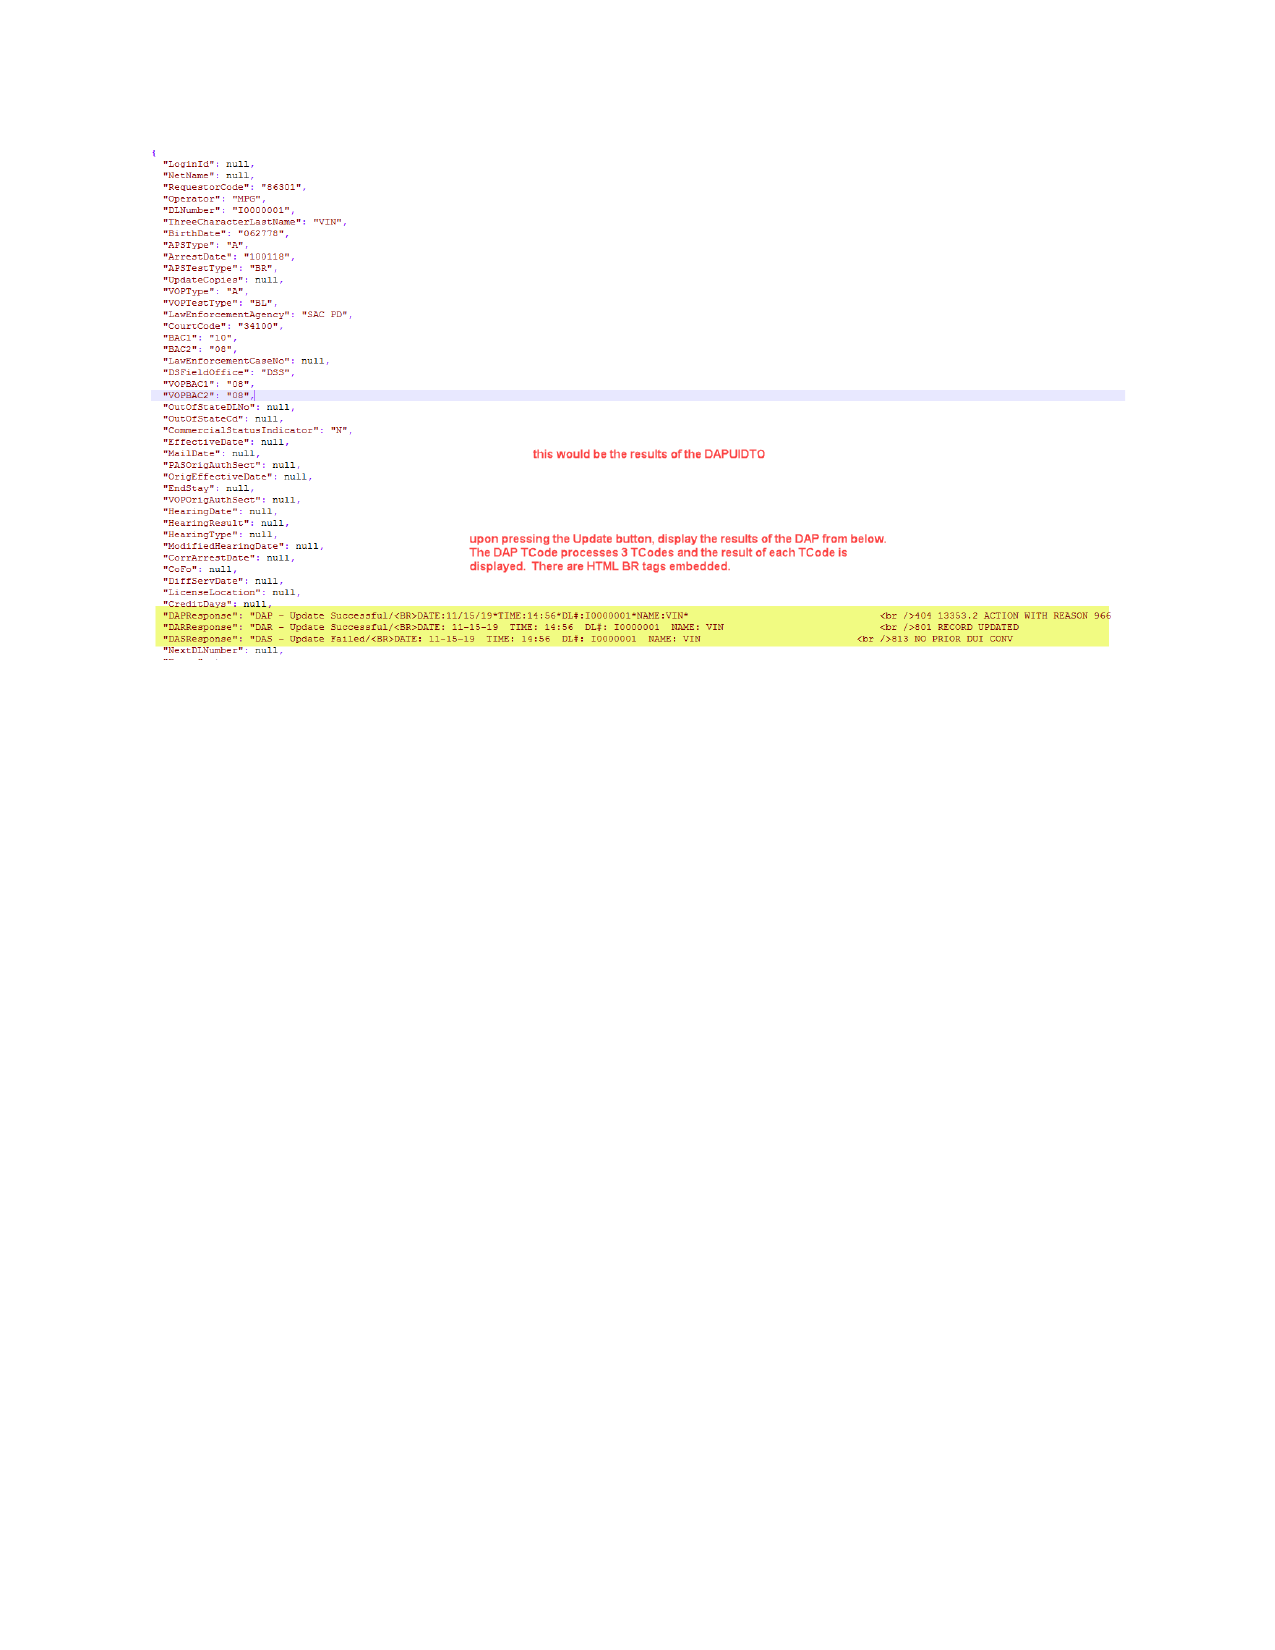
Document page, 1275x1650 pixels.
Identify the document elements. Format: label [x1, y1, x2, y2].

picture [150, 150, 1125, 660]
